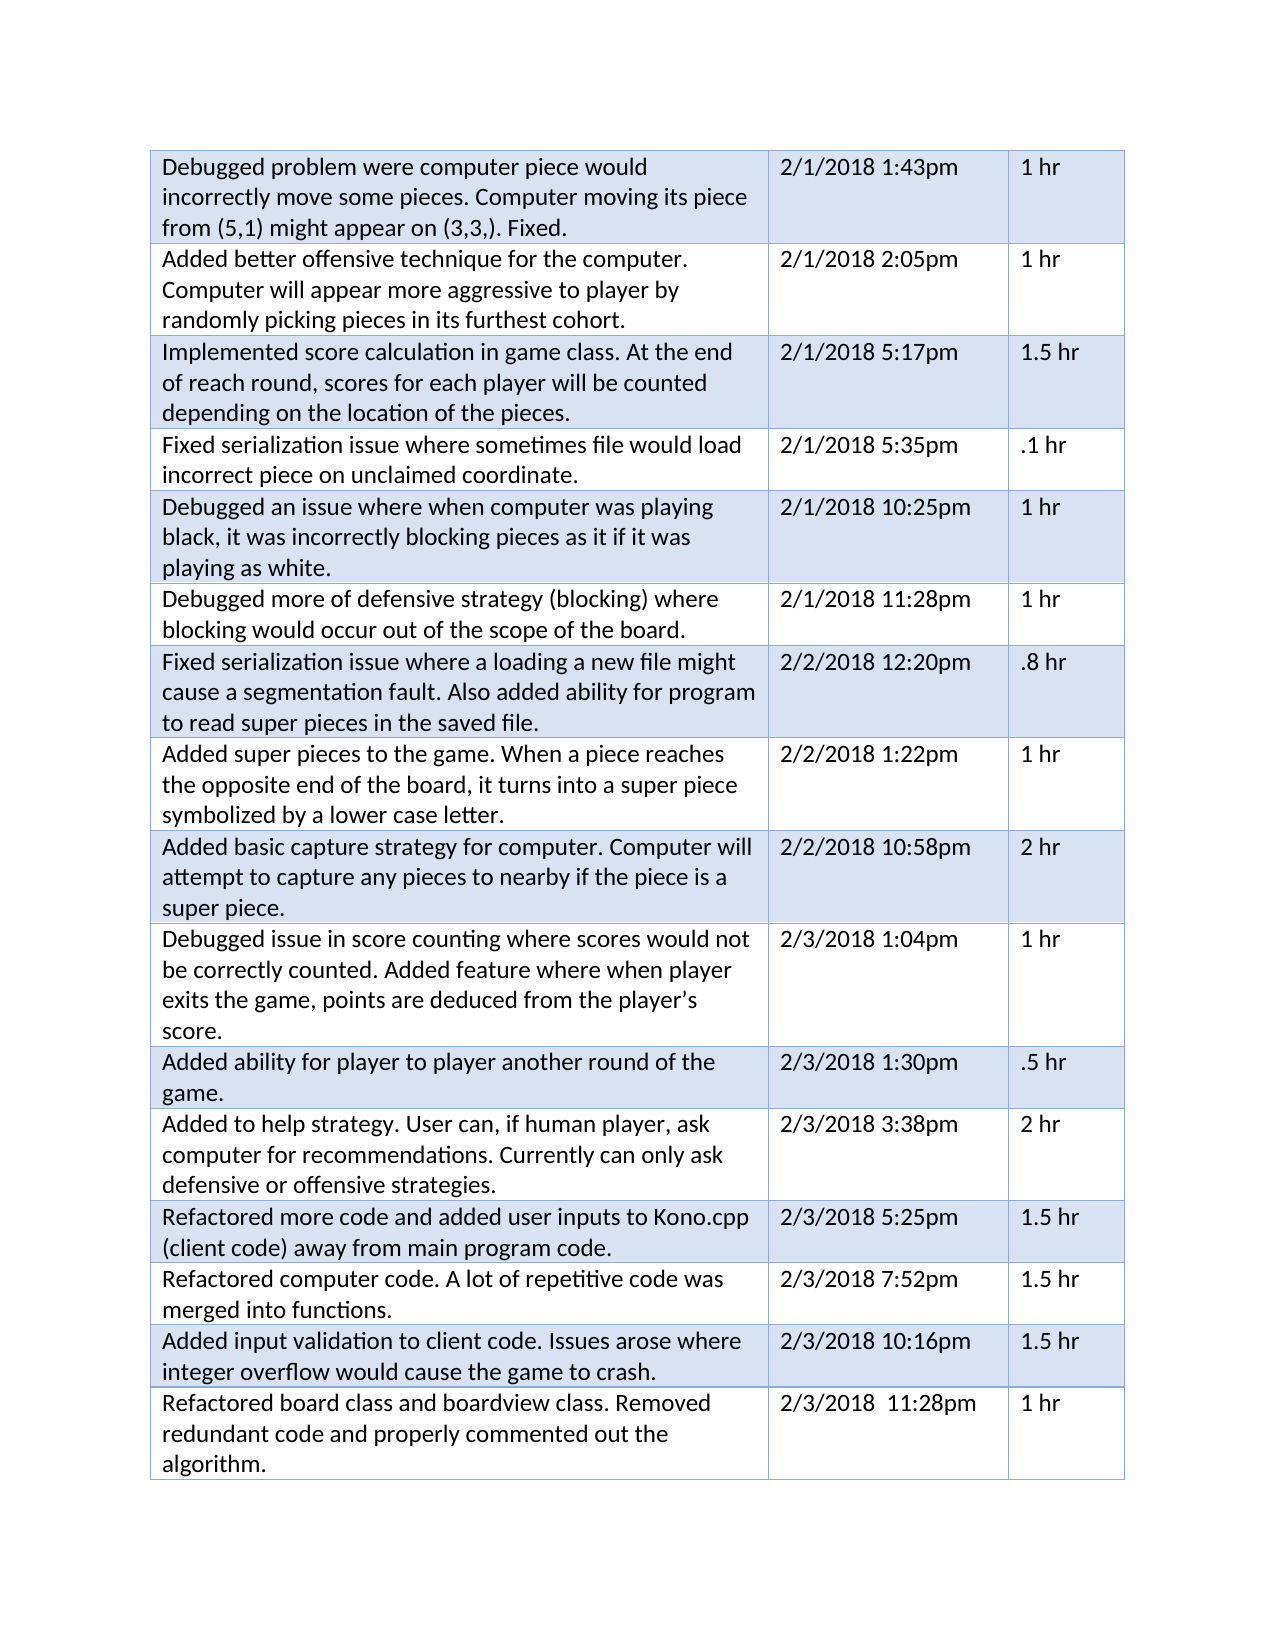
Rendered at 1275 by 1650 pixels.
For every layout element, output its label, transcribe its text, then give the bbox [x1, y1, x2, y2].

table_cell 2/3/2018 1:30pm [769, 1047, 1008, 1108]
table_cell 2/3/2018 11:28pm [769, 1388, 1008, 1479]
table_cell 2/1/2018 1:43pm [769, 151, 1008, 243]
table_cell Refactored more code and added user inputs to Kono.cpp (client code) away from main program code. [151, 1201, 768, 1262]
table_cell 2/2/2018 10:58pm [769, 831, 1008, 922]
table_cell Refactored computer code. A lot of repetitive code was merged into functions. [151, 1263, 768, 1324]
table_cell Debugged problem were computer piece would incorrectly move some pieces. Computer moving its piece from (5,1) might appear on (3,3,). Fixed. [151, 151, 768, 243]
table_cell Added to help strategy. User can, if human player, ask computer for recommendations. Currently can only ask defensive or offensive strategies. [151, 1109, 768, 1200]
table_cell Added better offensive technique for the computer. Computer will appear more aggressive to player by randomly picking pieces in its furthest cohort. [151, 244, 768, 335]
table_cell 1.5 hr [1009, 1263, 1124, 1324]
table_cell 2/2/2018 12:20pm [769, 646, 1008, 737]
table_cell Debugged an issue where when computer was playing black, it was incorrectly blocking pieces as it if it was playing as white. [151, 491, 768, 582]
table_cell Refactored board class and boardview class. Removed redundant code and properly commented out the algorithm. [151, 1388, 768, 1479]
table_cell 2 hr [1009, 831, 1124, 922]
table_cell 1.5 hr [1009, 1201, 1124, 1262]
table_cell 2/3/2018 5:25pm [769, 1201, 1008, 1262]
table_cell .1 hr [1009, 429, 1124, 490]
table_cell 2/1/2018 10:25pm [769, 491, 1008, 582]
table_cell 2/1/2018 5:17pm [769, 336, 1008, 428]
table_cell 1 hr [1009, 1388, 1124, 1479]
table_cell 1 hr [1009, 244, 1124, 335]
table_cell Fixed serialization issue where a loading a new file might cause a segmentation fault. Also added ability for program to read super pieces in the saved file. [151, 646, 768, 737]
table_cell 1 hr [1009, 151, 1124, 243]
table_cell Debugged issue in score counting where scores would not be correctly counted. Added feature where when player exits the game, points are deduced from the player’s score. [151, 924, 768, 1046]
table_cell 2/3/2018 7:52pm [769, 1263, 1008, 1324]
table_cell 1.5 hr [1009, 336, 1124, 428]
table_cell 1 hr [1009, 924, 1124, 1046]
table_cell Added input validation to client code. Issues arose where integer overflow would cause the game to crash. [151, 1325, 768, 1386]
table_cell 2/1/2018 5:35pm [769, 429, 1008, 490]
table_cell .8 hr [1009, 646, 1124, 737]
table_cell Fixed serialization issue where sometimes file would load incorrect piece on unclaimed coordinate. [151, 429, 768, 490]
table_cell Added basic capture strategy for computer. Computer will attempt to capture any pieces to nearby if the piece is a super piece. [151, 831, 768, 922]
table_cell 1 hr [1009, 491, 1124, 582]
table_cell Added ability for player to player another round of the game. [151, 1047, 768, 1108]
table_cell .5 hr [1009, 1047, 1124, 1108]
table_cell 2/2/2018 1:22pm [769, 738, 1008, 830]
table_cell 1 hr [1009, 584, 1124, 644]
table_cell Debugged more of defensive strategy (blocking) where blocking would occur out of the scope of the board. [151, 584, 768, 644]
table_cell Added super pieces to the game. When a piece reaches the opposite end of the board, it turns into a super piece symbolized by a lower case letter. [151, 738, 768, 830]
table_cell 2 hr [1009, 1109, 1124, 1200]
table_cell 2/1/2018 2:05pm [769, 244, 1008, 335]
table_cell 1.5 hr [1009, 1325, 1124, 1386]
table_cell 2/3/2018 3:38pm [769, 1109, 1008, 1200]
table_cell 2/3/2018 1:04pm [769, 924, 1008, 1046]
table_cell 1 hr [1009, 738, 1124, 830]
table_cell 2/1/2018 11:28pm [769, 584, 1008, 644]
table_cell 2/3/2018 10:16pm [769, 1325, 1008, 1386]
